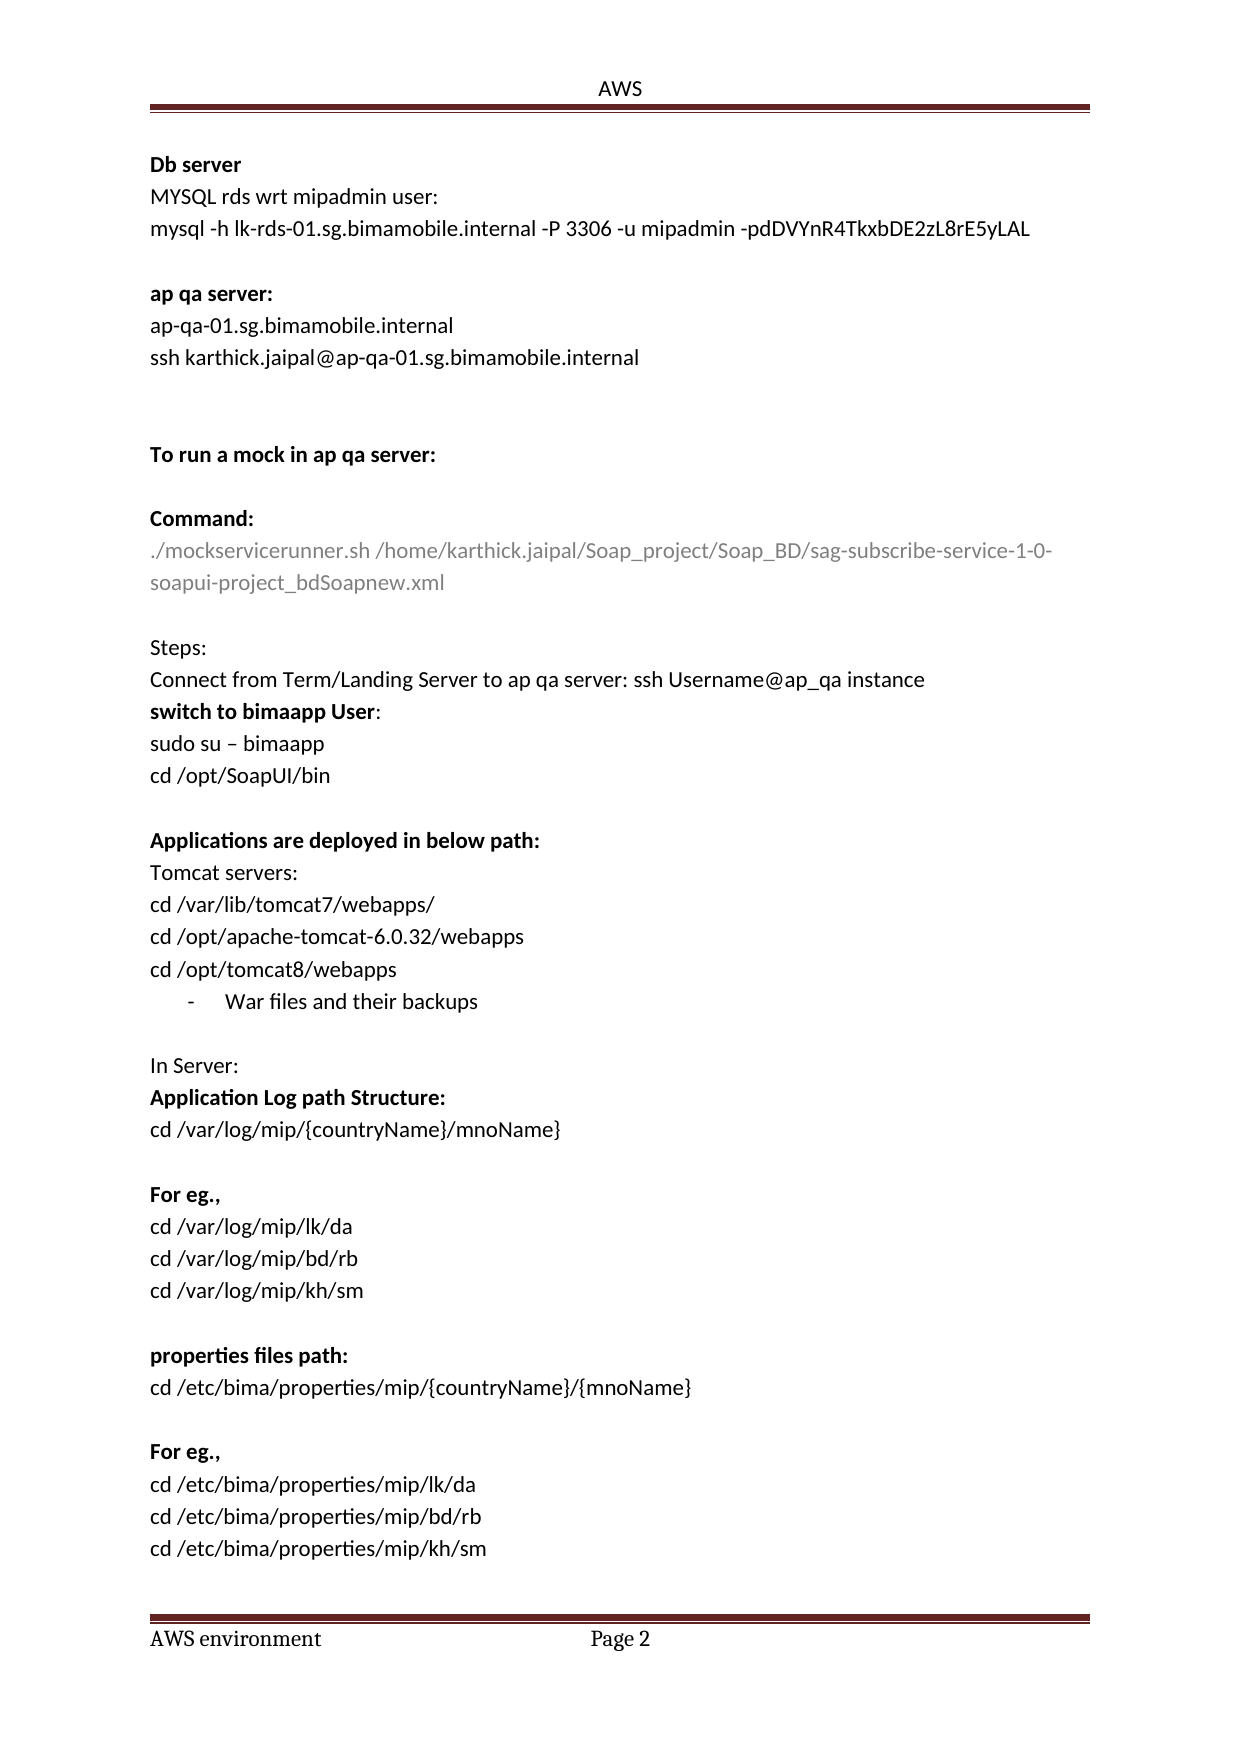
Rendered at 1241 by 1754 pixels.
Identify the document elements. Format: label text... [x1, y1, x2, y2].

text ./mockservicerunner.sh /home/karthick.jaipal/Soap_project/Soap_BD/sag-subscribe-service-1-0-soapui-project_bdSoapnew.xml [150, 536, 1090, 596]
text Application Log path Structure: [150, 1083, 1090, 1111]
text cd /opt/apache-tomcat-6.0.32/webapps [150, 922, 1090, 951]
text cd /etc/bima/properties/mip/bd/rb [150, 1502, 1090, 1530]
text cd /var/log/mip/{countryName}/mnoName} [150, 1116, 1090, 1144]
text cd /etc/bima/properties/mip/kh/sm [150, 1534, 1090, 1562]
text switch to bimaapp User: [150, 697, 1090, 725]
text properties files path: [150, 1341, 1090, 1369]
text cd /opt/tomcat8/webapps [150, 955, 1090, 983]
text Db server [150, 150, 1090, 178]
text In Server: [150, 1051, 1090, 1079]
text cd /var/lib/tomcat7/webapps/ [150, 890, 1090, 918]
text cd /opt/SoapUI/bin [150, 762, 1090, 789]
text MYSQL rds wrt mipadmin user: [150, 182, 1090, 210]
text cd /etc/bima/properties/mip/lk/da [150, 1470, 1090, 1498]
text ap qa server: [150, 279, 1090, 307]
list War files and their backups [187, 987, 1090, 1015]
text For eg., [150, 1437, 1090, 1466]
text cd /var/log/mip/lk/da [150, 1212, 1090, 1240]
text mysql -h lk-rds-01.sg.bimamobile.internal -P 3306 -u mipadmin -pdDVYnR4TkxbDE2zL8rE5yLAL [150, 214, 1090, 242]
text Tomcat servers: [150, 858, 1090, 886]
text For eg., [150, 1180, 1090, 1208]
text cd /etc/bima/properties/mip/{countryName}/{mnoName} [150, 1373, 1090, 1401]
text sudo su – bimaapp [150, 729, 1090, 757]
text cd /var/log/mip/bd/rb [150, 1244, 1090, 1272]
text Connect from Term/Landing Server to ap qa server: ssh Username@ap_qa instance [150, 665, 1090, 693]
text ap-qa-01.sg.bimamobile.internal [150, 311, 1090, 339]
text Command: [150, 504, 1090, 532]
text To run a mock in ap qa server: [150, 440, 1090, 468]
text Steps: [150, 633, 1090, 661]
text Applications are deployed in below path: [150, 826, 1090, 854]
text ssh karthick.jaipal@ap-qa-01.sg.bimamobile.internal [150, 343, 1090, 371]
text cd /var/log/mip/kh/sm [150, 1277, 1090, 1304]
